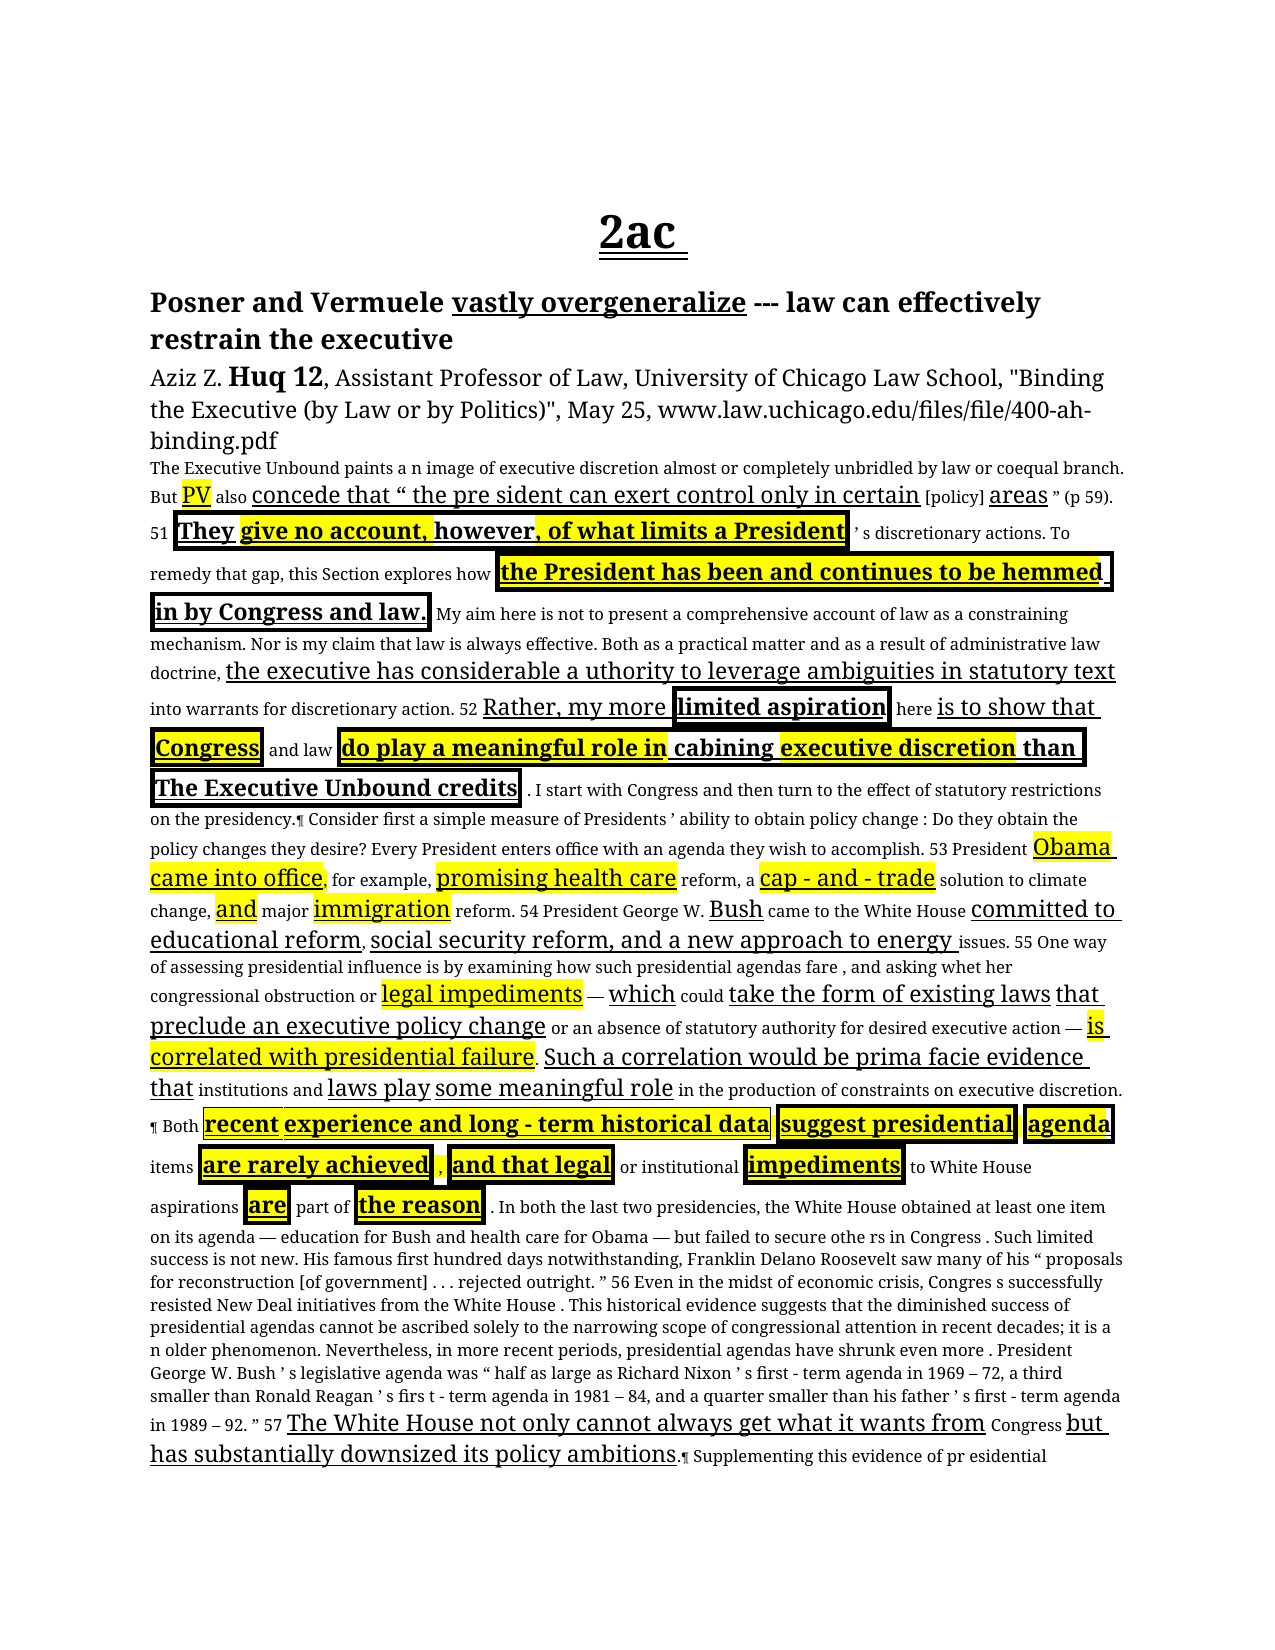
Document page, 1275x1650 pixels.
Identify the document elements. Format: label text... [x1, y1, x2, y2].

subtitle Posner and Vermuele vastly overgeneralize --- law can effectively restrain the executive [150, 283, 1125, 357]
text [150, 456, 1125, 1469]
text Aziz Z. Huq 12, Assistant Professor of Law, University of Chicago Law School, "Binding the Executive (by Law or by Politics)", May 25, www.law.uchicago.edu/files/file/400-ah-binding.pdf [150, 357, 1125, 456]
subtitle 2ac [150, 200, 1125, 262]
